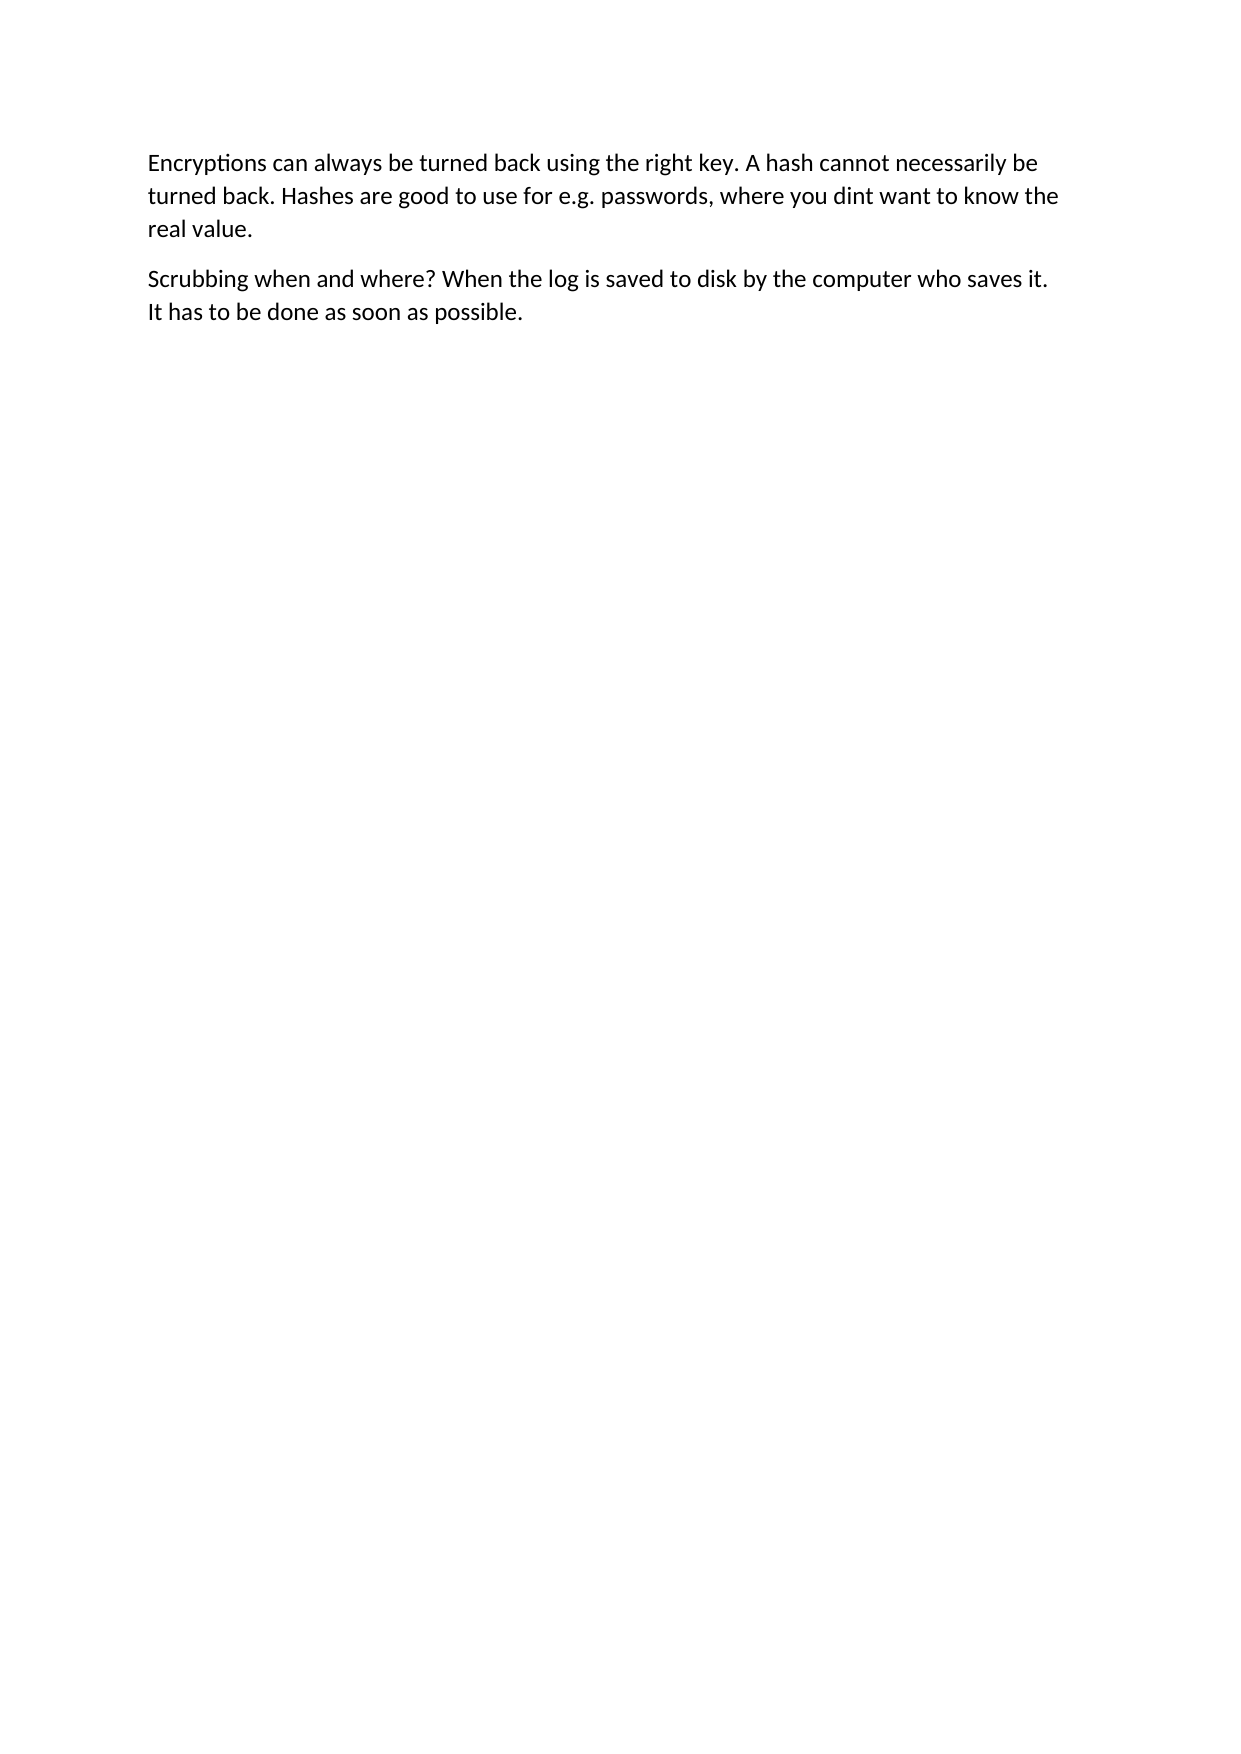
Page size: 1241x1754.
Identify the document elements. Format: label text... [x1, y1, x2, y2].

text Encryptions can always be turned back using the right key. A hash cannot necessarily be turned back. Hashes are good to use for e.g. passwords, where you dint want to know the real value. [148, 148, 1093, 244]
text Scrubbing when and where? When the log is saved to disk by the computer who saves it. It has to be done as soon as possible. [148, 263, 1093, 326]
